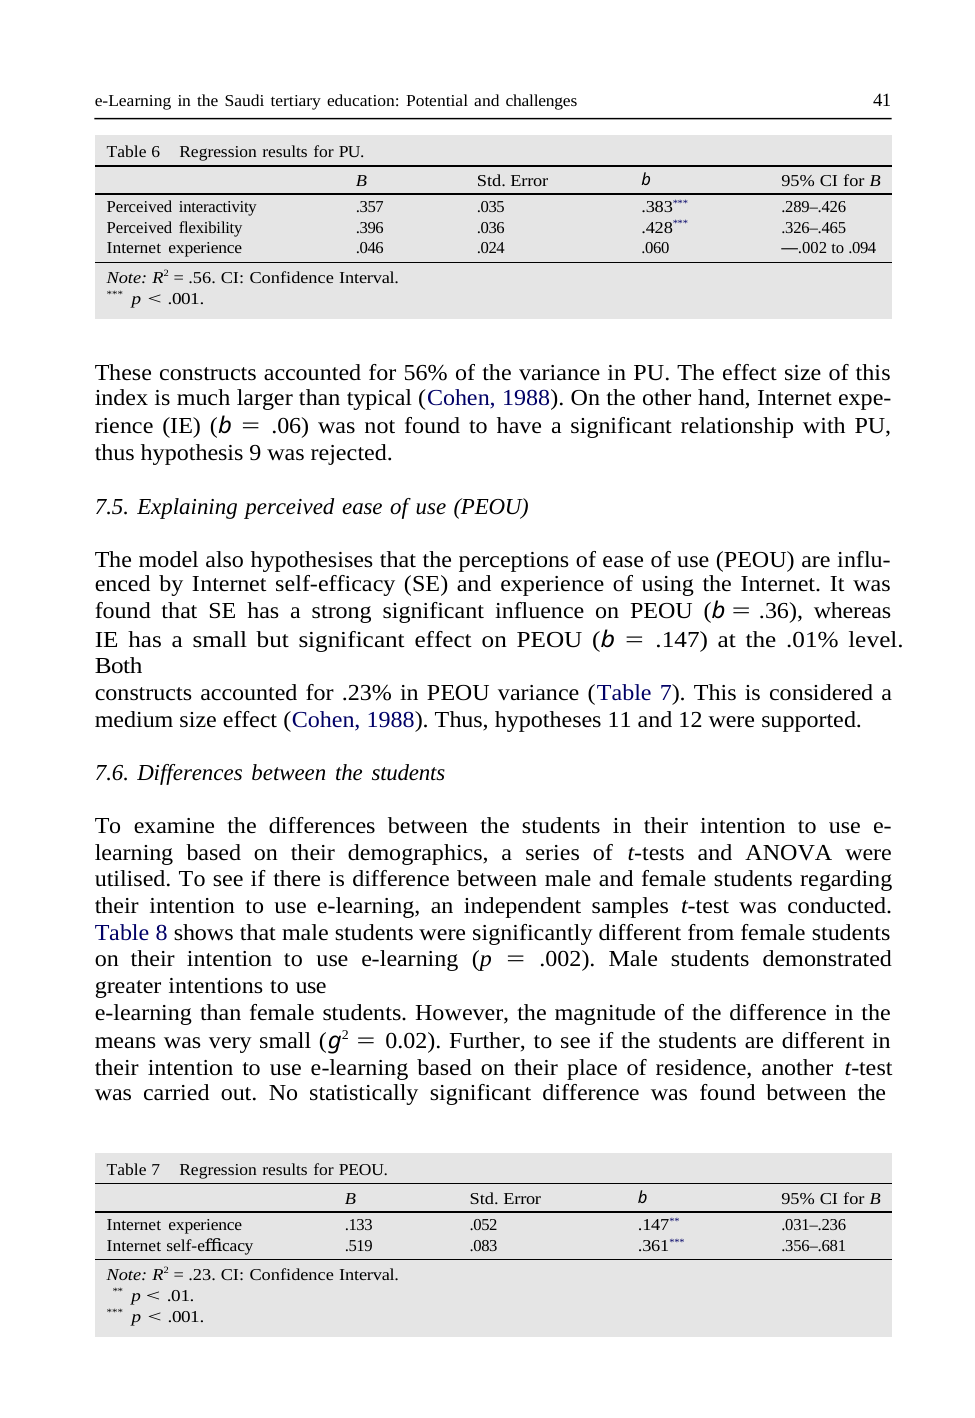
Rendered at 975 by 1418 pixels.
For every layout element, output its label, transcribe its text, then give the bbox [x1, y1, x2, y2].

table_cell Note: R2 = .56. CI: Confidence Interval. *** p < .001. [95, 263, 892, 319]
table_cell .356–.681 [733, 1235, 892, 1259]
text constructs accounted for .23% in PEOU variance (Table 7). This is considered a medium size effect (Cohen, 1988). Thus, hypotheses 11 and 12 were supported. [94, 679, 892, 732]
list Differences between the students [94, 759, 904, 785]
table_cell .289–.426 [735, 195, 892, 217]
table_cell .383*** [595, 195, 735, 217]
text e-learning than female students. However, the magnitude of the difference in the means was very small (g2 = 0.02). Further, to see if the students are different in their intention to use e-learning based on their place of residence, another t-test was carried out. No statistically significant difference was found between the [94, 1000, 892, 1105]
table_cell .519 [297, 1235, 422, 1259]
table_cell .024 [431, 239, 595, 262]
table_cell Perceived interactivity [95, 195, 310, 217]
table_cell .046 [310, 239, 431, 262]
table_cell .031–.236 [733, 1213, 892, 1235]
table_cell Std. Error [422, 1184, 590, 1211]
table_header Table 6 Regression results for PU. [95, 135, 892, 165]
table_cell .326–.465 [735, 217, 892, 239]
text These constructs accounted for 56% of the variance in PU. The effect size of this index is much larger than typical (Cohen, 1988). On the other hand, Internet expe- rience (IE) (b = .06) was not found to have a significant relationship with PU, thus hypothesis 9 was rejected. [94, 360, 892, 465]
table_cell .060 [595, 239, 735, 262]
table_cell Internet self-eﬃcacy [95, 1235, 297, 1259]
text To examine the differences between the students in their intention to use e-learning based on their demographics, a series of t-tests and ANOVA were utilised. To see if there is difference between male and female students regarding their intention to use e-learning, an independent samples t-test was conducted. Table 8 shows that male students were significantly different from female students on their intention to use e-learning (p = .002). Male students demonstrated greater intentions to use [94, 812, 892, 998]
table_cell Perceived flexibility [95, 217, 310, 239]
table_cell —.002 to .094 [735, 239, 892, 262]
table_cell Std. Error [431, 167, 595, 193]
table_cell [95, 1184, 297, 1211]
table_cell .147** [590, 1213, 733, 1235]
table_cell .133 [297, 1213, 422, 1235]
table_cell Note: R2 = .23. CI: Confidence Interval. ** p < .01. *** p < .001. [95, 1260, 892, 1337]
table_cell .428*** [595, 217, 735, 239]
table_cell .036 [431, 217, 595, 239]
table_cell .052 [422, 1213, 590, 1235]
table_cell b [595, 167, 735, 193]
table_cell .361*** [590, 1235, 733, 1259]
table_cell 95% CI for B [733, 1184, 892, 1211]
list Explaining perceived ease of use (PEOU) [94, 493, 904, 519]
table_cell .357 [310, 195, 431, 217]
table_cell .035 [431, 195, 595, 217]
table_cell B [297, 1184, 422, 1211]
text IE has a small but significant effect on PEOU (b = .147) at the .01% level. Both [94, 626, 904, 679]
table_cell B [310, 167, 431, 193]
table_cell Internet experience [95, 1213, 297, 1235]
table_cell 95% CI for B [735, 167, 892, 193]
text The model also hypothesises that the perceptions of ease of use (PEOU) are influ- enced by Internet self-efficacy (SE) and experience of using the Internet. It was found that SE has a strong significant influence on PEOU (b = .36), whereas [94, 547, 892, 626]
table_cell [95, 167, 310, 193]
table_cell Internet experience [95, 239, 310, 262]
table_cell b [590, 1184, 733, 1211]
table_header Table 7 Regression results for PEOU. [95, 1153, 892, 1183]
table_cell .396 [310, 217, 431, 239]
table_cell .083 [422, 1235, 590, 1259]
